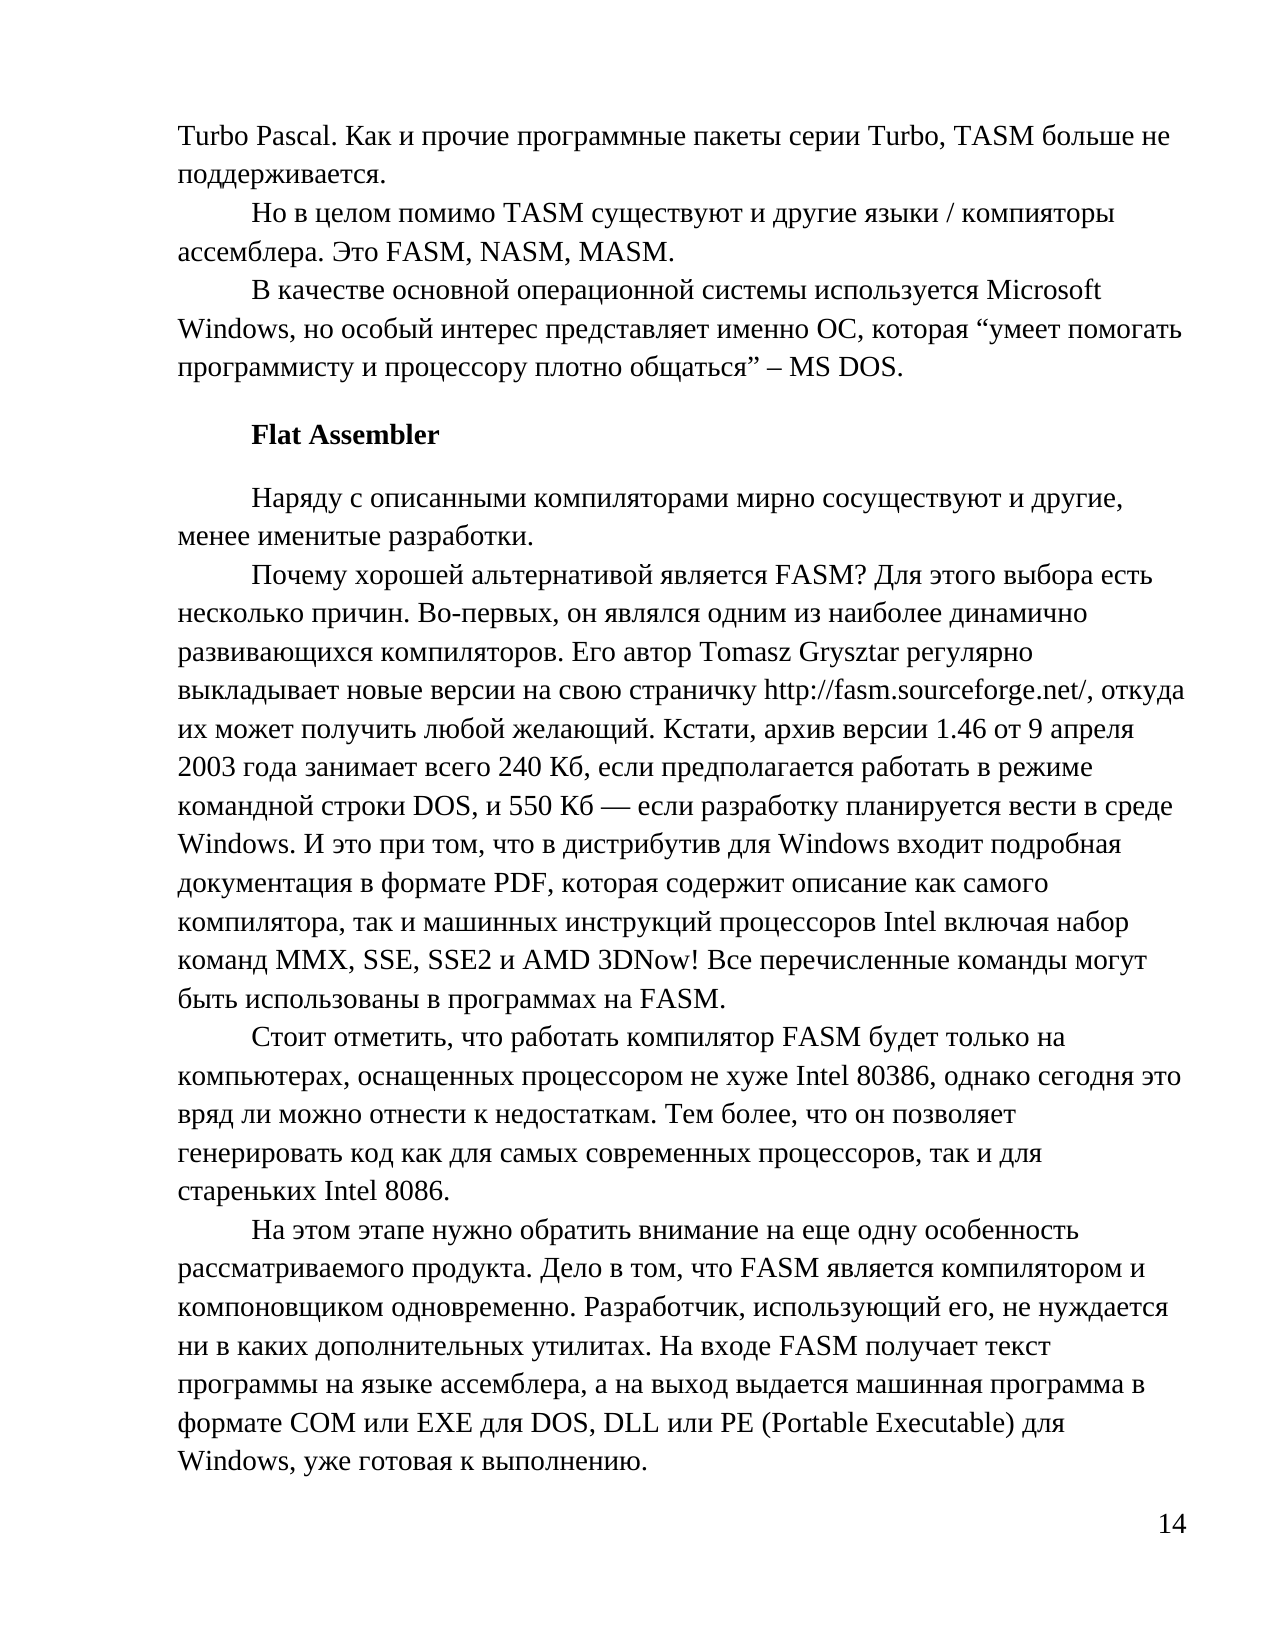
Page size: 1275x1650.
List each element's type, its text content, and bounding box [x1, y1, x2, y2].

text На этом этапе нужно обратить внимание на еще одну особенность рассматриваемого продукта. Дело в том, что FASM является компилятором и компоновщиком одновременно. Разработчик, использующий его, не нуждается ни в каких дополнительных утилитах. На входе FASM получает текст программы на языке ассемблера, а на выход выдается машинная программа в формате COM или EXE для DOS, DLL или PE (Portable Executable) для Windows, уже готовая к выполнению. [177, 1212, 1186, 1477]
text Но в целом помимо TASM существуют и другие языки / компияторы ассемблера. Это FASM, NASM, MASM. [177, 195, 1186, 267]
text Почему хорошей альтернативой является FASM? Для этого выбора есть несколько причин. Во-первых, он являлся одним из наиболее динамично развивающихся компиляторов. Его автор Tomasz Grysztar регулярно выкладывает новые версии на свою страничку http://fasm.sourceforge.net/, откуда их может получить любой желающий. Кстати, архив версии 1.46 от 9 апреля 2003 года занимает всего 240 Кб, если предполагается работать в режиме командной строки DOS, и 550 Кб — если разработку планируется вести в среде Windows. И это при том, что в дистрибутив для Windows входит подробная документация в формате PDF, которая содержит описание как самого компилятора, так и машинных инструкций процессоров Intel включая набор команд MMX, SSE, SSE2 и AMD 3DNow! Все перечисленные команды могут быть использованы в программах на FASM. [177, 557, 1186, 1014]
text В качестве основной операционной системы используется Microsoft Windows, но особый интерес представляет именно ОС, которая “умеет помогать программисту и процессору плотно общаться” – MS DOS. [177, 272, 1186, 383]
text Наряду с описанными компиляторами мирно сосуществуют и другие, менее именитые разработки. [177, 480, 1186, 552]
subtitle Flat Assembler [177, 417, 1186, 451]
text Стоит отметить, что работать компилятор FASM будет только на компьютерах, оснащенных процессором не хуже Intel 80386, однако сегодня это вряд ли можно отнести к недостаткам. Тем более, что он позволяет генерировать код как для самых современных процессоров, так и для стареньких Intel 8086. [177, 1019, 1186, 1207]
